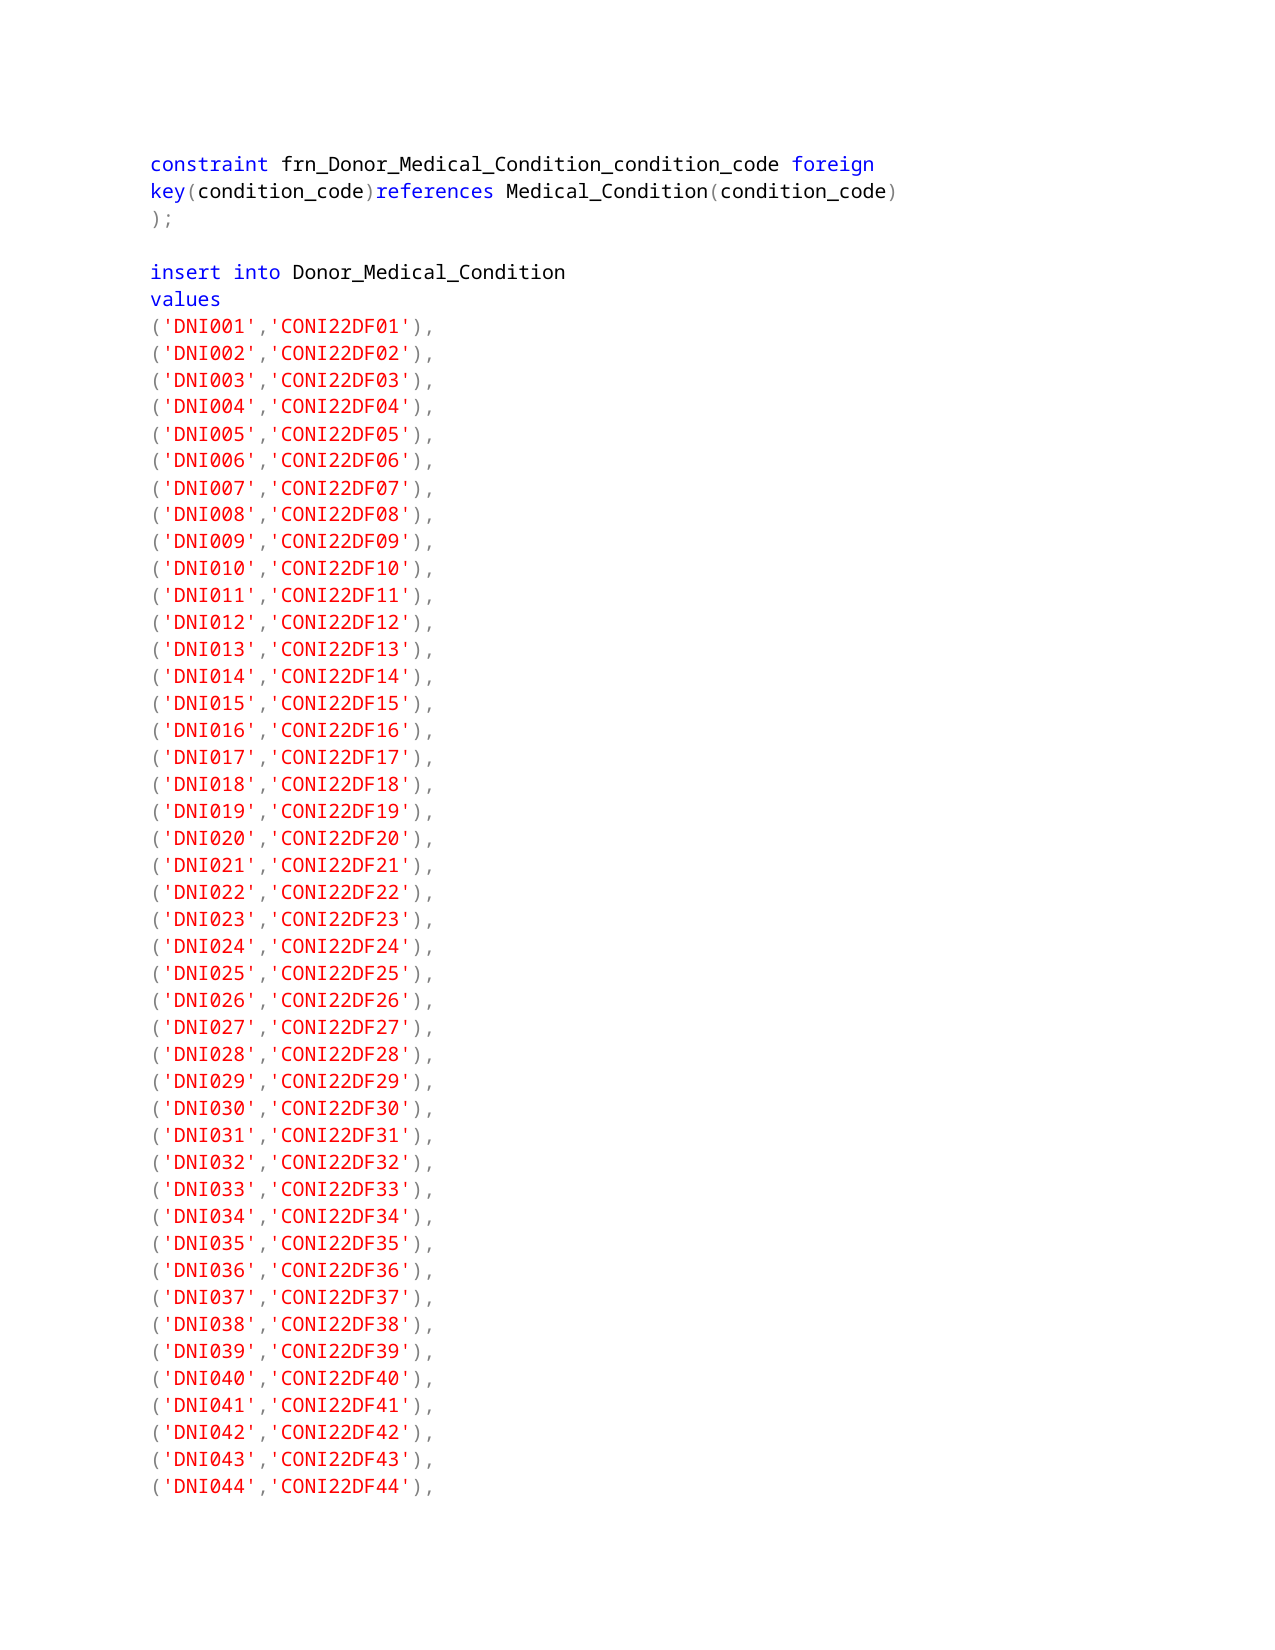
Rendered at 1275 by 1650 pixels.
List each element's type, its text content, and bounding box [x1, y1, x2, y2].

text ('DNI031','CONI22DF31'), [150, 1121, 1125, 1148]
text ('DNI019','CONI22DF19'), [150, 797, 1125, 824]
text ('DNI030','CONI22DF30'), [150, 1094, 1125, 1121]
text ('DNI039','CONI22DF39'), [150, 1337, 1125, 1364]
text values [150, 285, 1125, 312]
text ('DNI010','CONI22DF10'), [150, 555, 1125, 582]
text ('DNI034','CONI22DF34'), [150, 1202, 1125, 1229]
text ('DNI005','CONI22DF05'), [150, 420, 1125, 447]
text ('DNI029','CONI22DF29'), [150, 1067, 1125, 1094]
text ('DNI041','CONI22DF41'), [150, 1391, 1125, 1418]
text constraint frn_Donor_Medical_Condition_condition_code foreign key(condition_code)references Medical_Condition(condition_code) [150, 150, 1125, 204]
text ('DNI013','CONI22DF13'), [150, 636, 1125, 663]
text ('DNI027','CONI22DF27'), [150, 1013, 1125, 1040]
text ('DNI043','CONI22DF43'), [150, 1445, 1125, 1472]
text ('DNI017','CONI22DF17'), [150, 743, 1125, 771]
text ('DNI018','CONI22DF18'), [150, 771, 1125, 797]
text ('DNI022','CONI22DF22'), [150, 878, 1125, 905]
text ('DNI020','CONI22DF20'), [150, 824, 1125, 851]
text ('DNI032','CONI22DF32'), [150, 1148, 1125, 1175]
text ('DNI042','CONI22DF42'), [150, 1418, 1125, 1445]
text ('DNI021','CONI22DF21'), [150, 851, 1125, 878]
text ('DNI002','CONI22DF02'), [150, 339, 1125, 366]
text ('DNI044','CONI22DF44'), [150, 1472, 1125, 1499]
text ('DNI037','CONI22DF37'), [150, 1283, 1125, 1310]
text ); [150, 204, 1125, 231]
text ('DNI006','CONI22DF06'), [150, 447, 1125, 474]
text ('DNI014','CONI22DF14'), [150, 663, 1125, 689]
text ('DNI016','CONI22DF16'), [150, 717, 1125, 743]
text ('DNI004','CONI22DF04'), [150, 393, 1125, 420]
text ('DNI035','CONI22DF35'), [150, 1229, 1125, 1256]
text ('DNI015','CONI22DF15'), [150, 689, 1125, 717]
text insert into Donor_Medical_Condition [150, 258, 1125, 285]
text ('DNI023','CONI22DF23'), [150, 905, 1125, 932]
text ('DNI028','CONI22DF28'), [150, 1040, 1125, 1067]
text ('DNI036','CONI22DF36'), [150, 1256, 1125, 1283]
text ('DNI024','CONI22DF24'), [150, 932, 1125, 959]
text ('DNI001','CONI22DF01'), [150, 312, 1125, 339]
text ('DNI033','CONI22DF33'), [150, 1175, 1125, 1202]
text ('DNI040','CONI22DF40'), [150, 1364, 1125, 1391]
text ('DNI003','CONI22DF03'), [150, 366, 1125, 393]
text ('DNI012','CONI22DF12'), [150, 609, 1125, 636]
text ('DNI007','CONI22DF07'), [150, 474, 1125, 501]
text ('DNI011','CONI22DF11'), [150, 582, 1125, 609]
text ('DNI009','CONI22DF09'), [150, 528, 1125, 555]
text ('DNI008','CONI22DF08'), [150, 501, 1125, 528]
text ('DNI026','CONI22DF26'), [150, 986, 1125, 1013]
text ('DNI025','CONI22DF25'), [150, 959, 1125, 986]
text ('DNI038','CONI22DF38'), [150, 1310, 1125, 1337]
